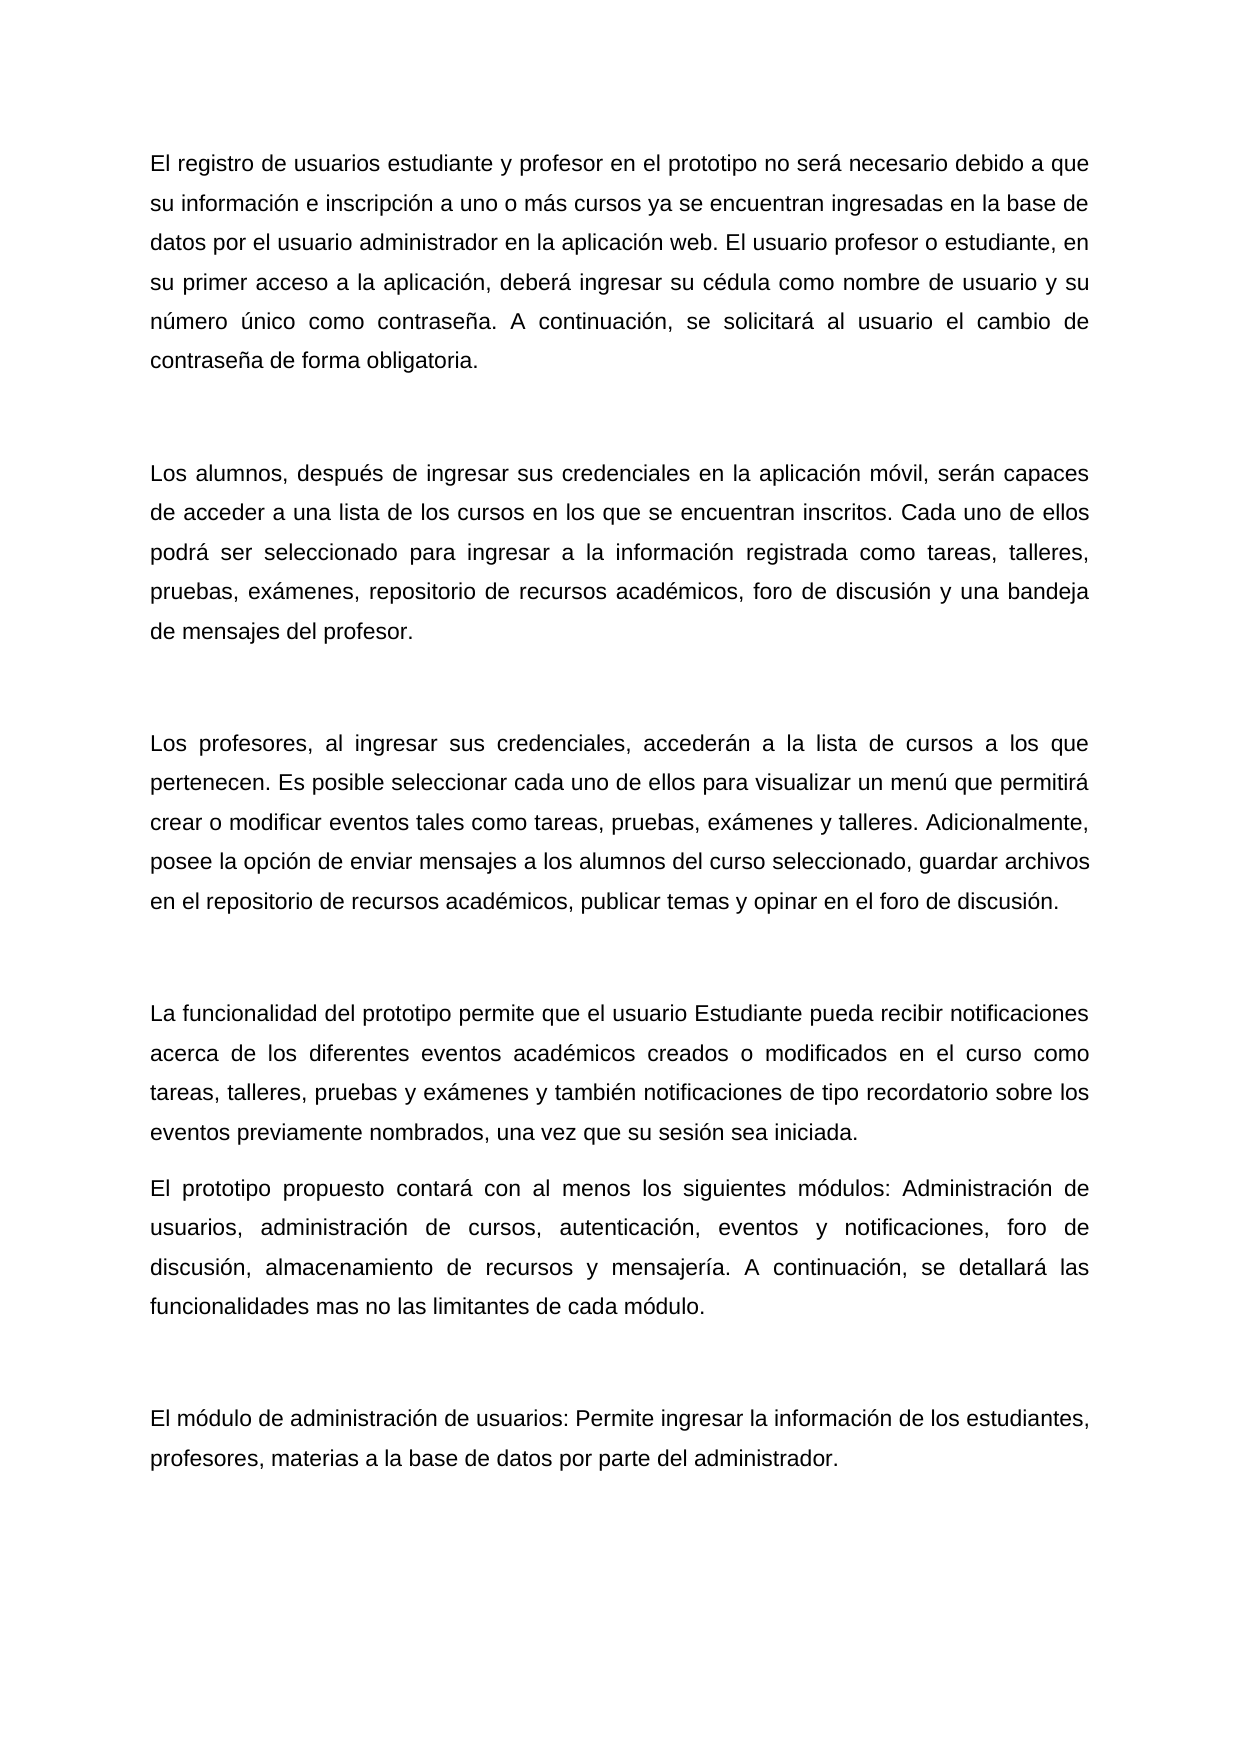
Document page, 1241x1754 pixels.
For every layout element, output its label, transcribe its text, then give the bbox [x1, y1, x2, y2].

text La funcionalidad del prototipo permite que el usuario Estudiante pueda recibir notificaciones acerca de los diferentes eventos académicos creados o modificados en el curso como tareas, talleres, pruebas y exámenes y también notificaciones de tipo recordatorio sobre los eventos previamente nombrados, una vez que su sesión sea iniciada. [150, 1000, 1090, 1145]
text Los alumnos, después de ingresar sus credenciales en la aplicación móvil, serán capaces de acceder a una lista de los cursos en los que se encuentran inscritos. Cada uno de ellos podrá ser seleccionado para ingresar a la información registrada como tareas, talleres, pruebas, exámenes, repositorio de recursos académicos, foro de discusión y una bandeja de mensajes del profesor. [150, 460, 1090, 644]
text El módulo de administración de usuarios: Permite ingresar la información de los estudiantes, profesores, materias a la base de datos por parte del administrador. [150, 1405, 1090, 1471]
text El registro de usuarios estudiante y profesor en el prototipo no será necesario debido a que su información e inscripción a uno o más cursos ya se encuentran ingresadas en la base de datos por el usuario administrador en la aplicación web. El usuario profesor o estudiante, en su primer acceso a la aplicación, deberá ingresar su cédula como nombre de usuario y su número único como contraseña. A continuación, se solicitará al usuario el cambio de contraseña de forma obligatoria. [150, 150, 1090, 374]
text Los profesores, al ingresar sus credenciales, accederán a la lista de cursos a los que pertenecen. Es posible seleccionar cada uno de ellos para visualizar un menú que permitirá crear o modificar eventos tales como tareas, pruebas, exámenes y talleres. Adicionalmente, posee la opción de enviar mensajes a los alumnos del curso seleccionado, guardar archivos en el repositorio de recursos académicos, publicar temas y opinar en el foro de discusión. [150, 730, 1090, 914]
text El prototipo propuesto contará con al menos los siguientes módulos: Administración de usuarios, administración de cursos, autenticación, eventos y notificaciones, foro de discusión, almacenamiento de recursos y mensajería. A continuación, se detallará las funcionalidades mas no las limitantes de cada módulo. [150, 1175, 1090, 1319]
